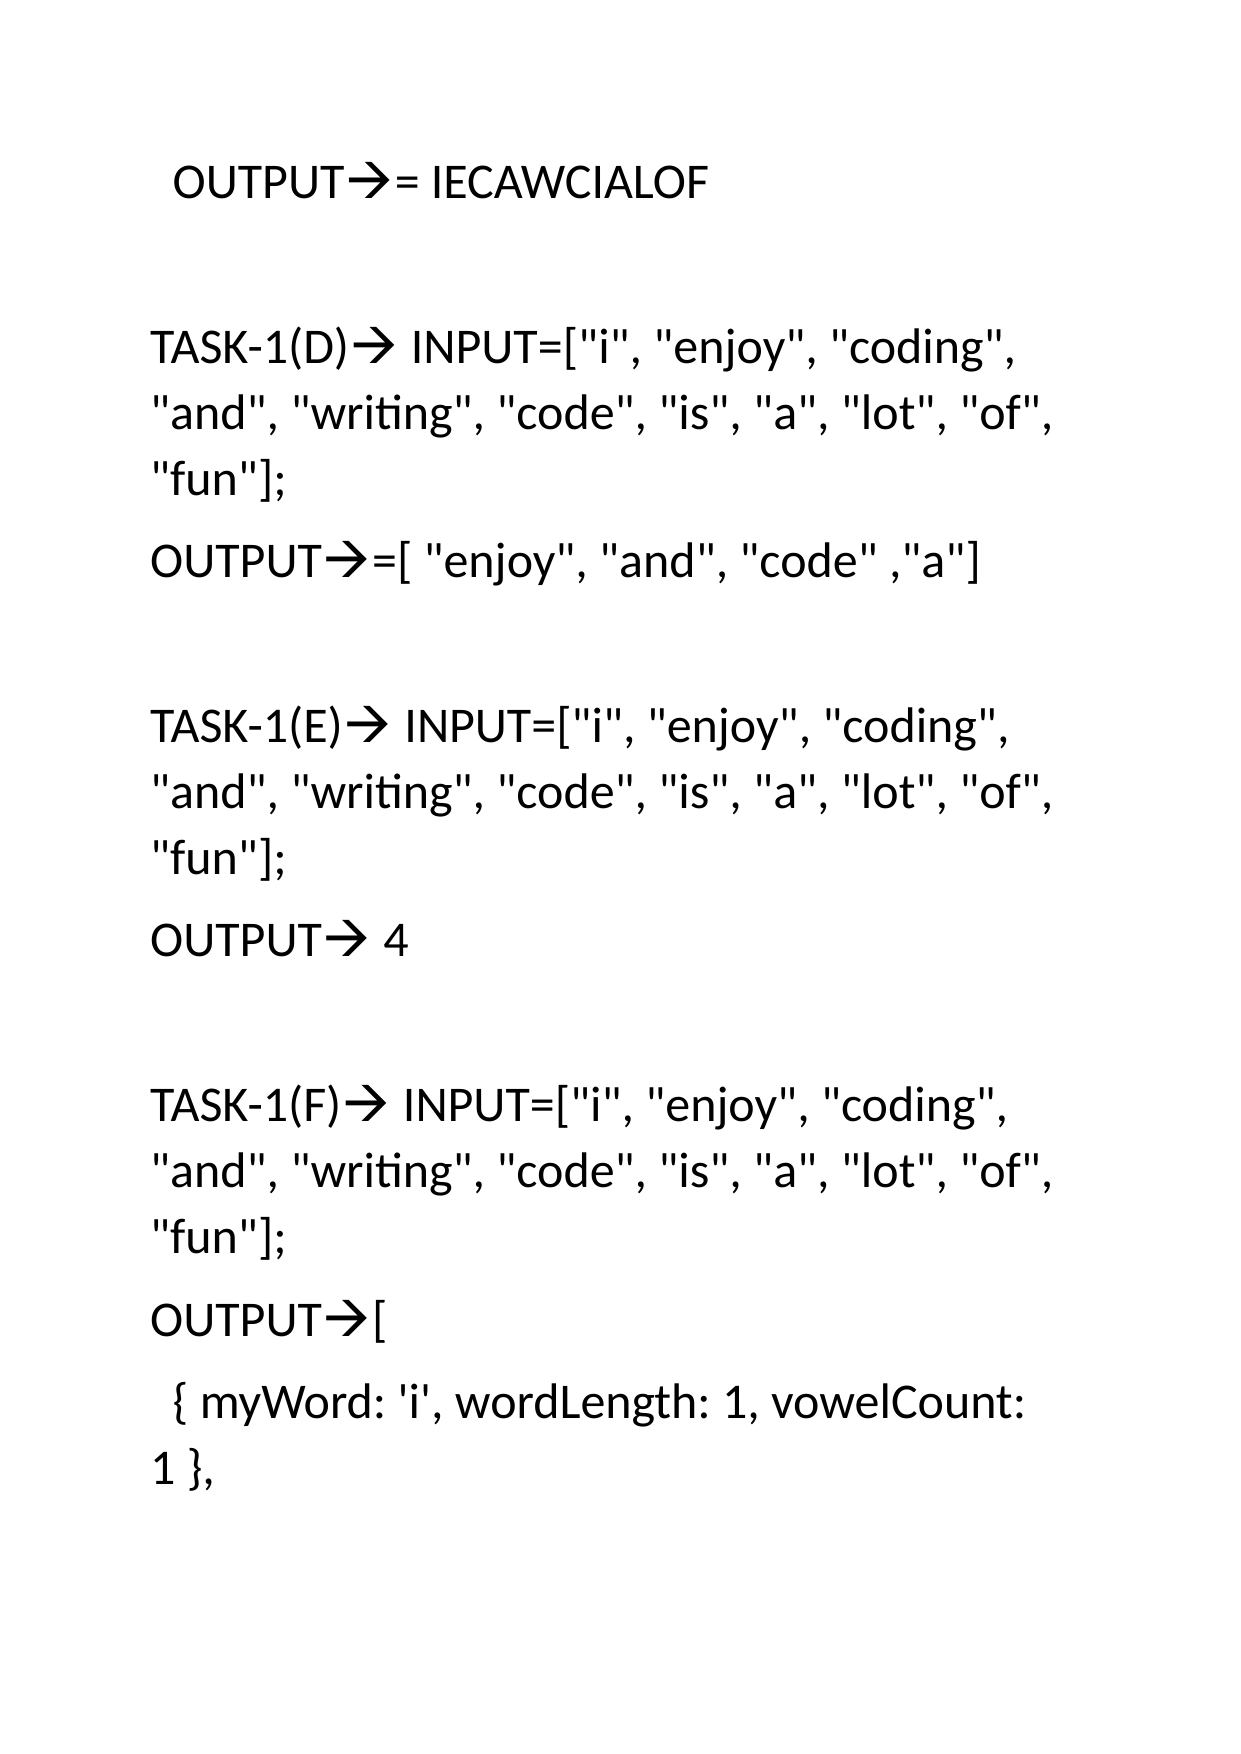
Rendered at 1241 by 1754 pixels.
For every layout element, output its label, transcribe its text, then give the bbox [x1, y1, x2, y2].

text OUTPUT 4 [150, 908, 1090, 969]
text OUTPUT= IECAWCIALOF [150, 150, 1090, 211]
text TASK-1(E) INPUT=["i", "enjoy", "coding", "and", "writing", "code", "is", "a", "lot", "of", "fun"]; [150, 694, 1090, 887]
text OUTPUT=[ "enjoy", "and", "code" ,"a"] [150, 529, 1090, 590]
text OUTPUT[ [150, 1287, 1090, 1348]
text TASK-1(D) INPUT=["i", "enjoy", "coding", "and", "writing", "code", "is", "a", "lot", "of", "fun"]; [150, 315, 1090, 508]
text TASK-1(F) INPUT=["i", "enjoy", "coding", "and", "writing", "code", "is", "a", "lot", "of", "fun"]; [150, 1073, 1090, 1266]
text { myWord: 'i', wordLength: 1, vowelCount: 1 }, [150, 1370, 1090, 1497]
